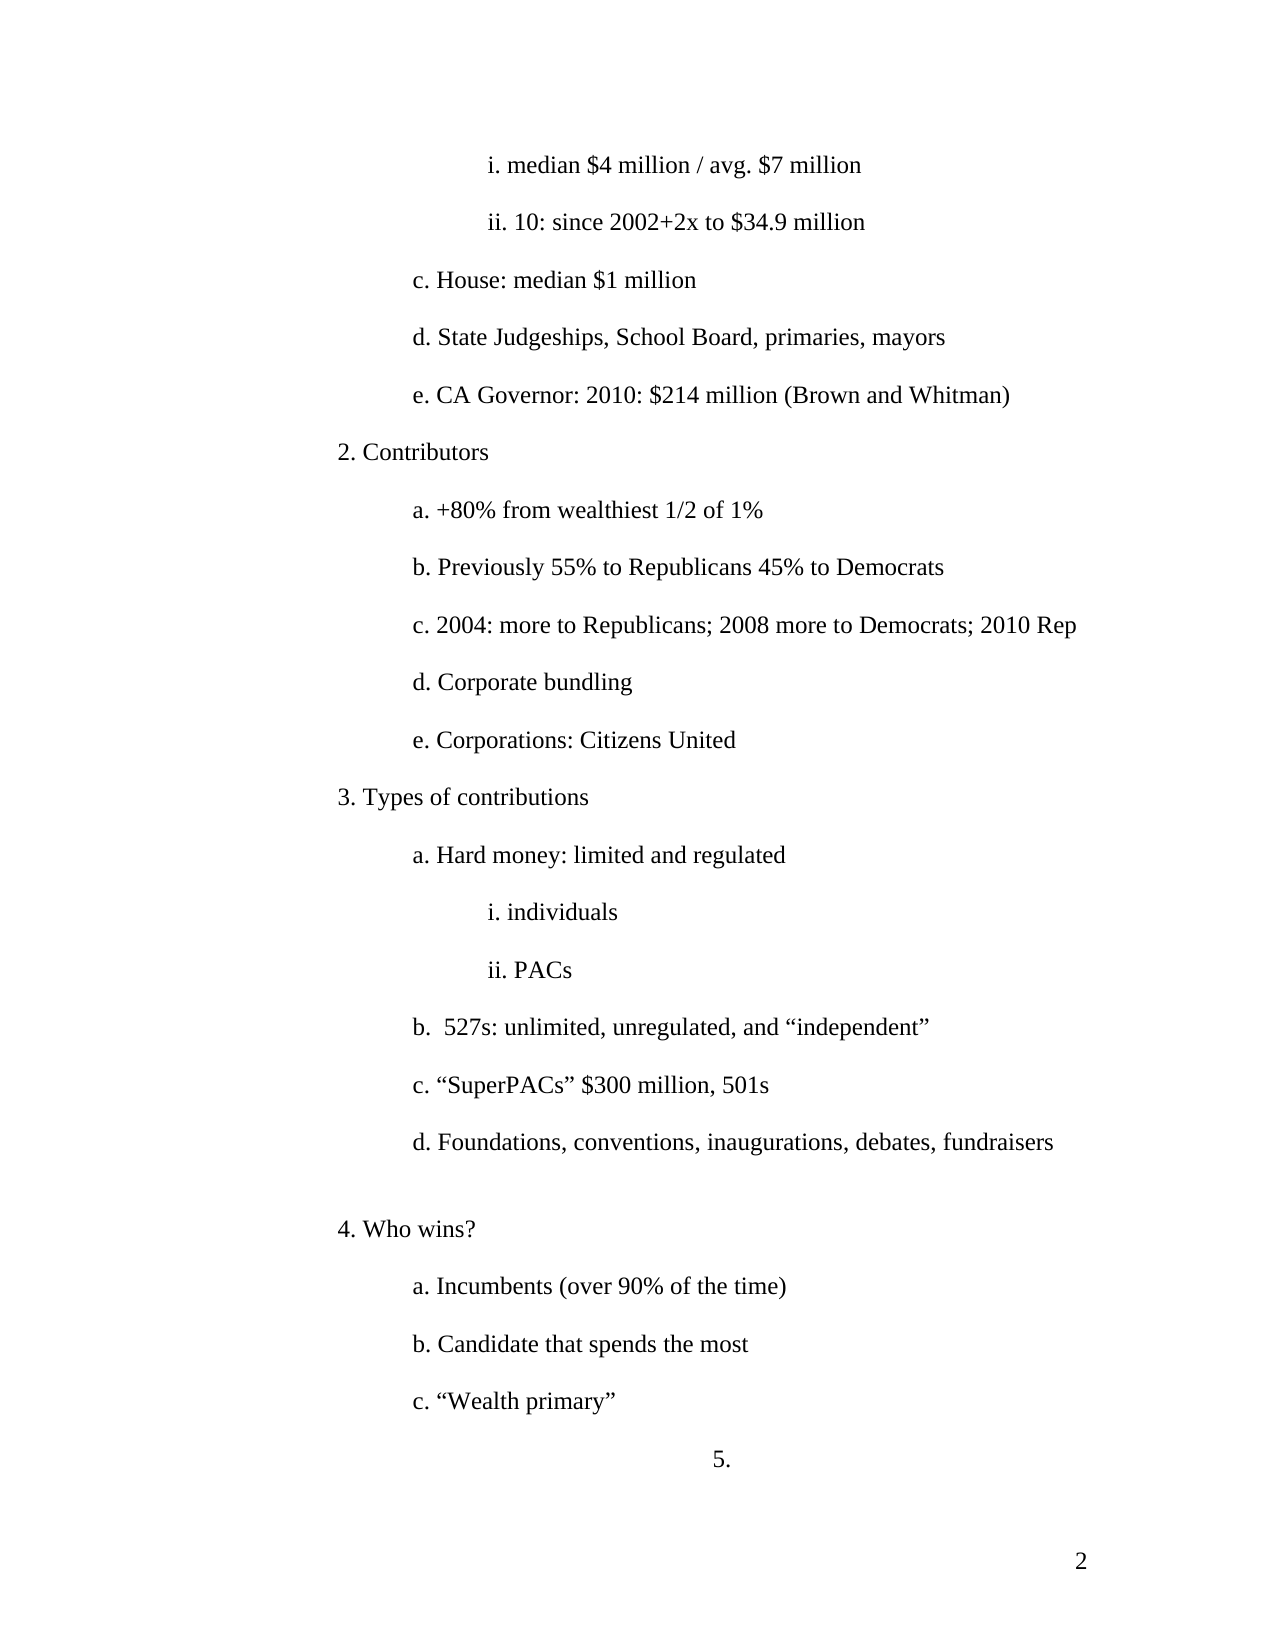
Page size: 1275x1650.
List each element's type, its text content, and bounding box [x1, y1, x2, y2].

text 4. Who wins? [262, 1214, 1153, 1242]
text d. State Judgeships, School Board, primaries, mayors [262, 322, 1153, 351]
text ii. PACs [262, 955, 1153, 984]
text c. “Wealth primary” [262, 1386, 1153, 1415]
text b. 527s: unlimited, unregulated, and “independent” [262, 1012, 1153, 1041]
text c. “SuperPACs” $300 million, 501s [262, 1070, 1153, 1099]
text e. Corporations: Citizens United [262, 725, 1153, 754]
text c. 2004: more to Republicans; 2008 more to Democrats; 2010 Rep [262, 610, 1153, 639]
text a. Hard money: limited and regulated [262, 840, 1153, 869]
text e. CA Governor: 2010: $214 million (Brown and Whitman) [262, 380, 1153, 409]
text 2. Contributors [262, 437, 1153, 466]
text ii. 10: since 2002+2x to $34.9 million [412, 207, 1153, 236]
text b. Previously 55% to Republicans 45% to Democrats [262, 552, 1153, 581]
text d. Foundations, conventions, inaugurations, debates, fundraisers [262, 1127, 1153, 1156]
text 5. [637, 1444, 1153, 1472]
text 3. Types of contributions [262, 782, 1153, 811]
text i. median $4 million / avg. $7 million [412, 150, 1153, 179]
text d. Corporate bundling [262, 667, 1153, 696]
text i. individuals [262, 897, 1153, 926]
text a. +80% from wealthiest 1/2 of 1% [262, 495, 1153, 524]
text c. House: median $1 million [262, 265, 1153, 294]
text a. Incumbents (over 90% of the time) [262, 1271, 1153, 1300]
text b. Candidate that spends the most [262, 1329, 1153, 1357]
